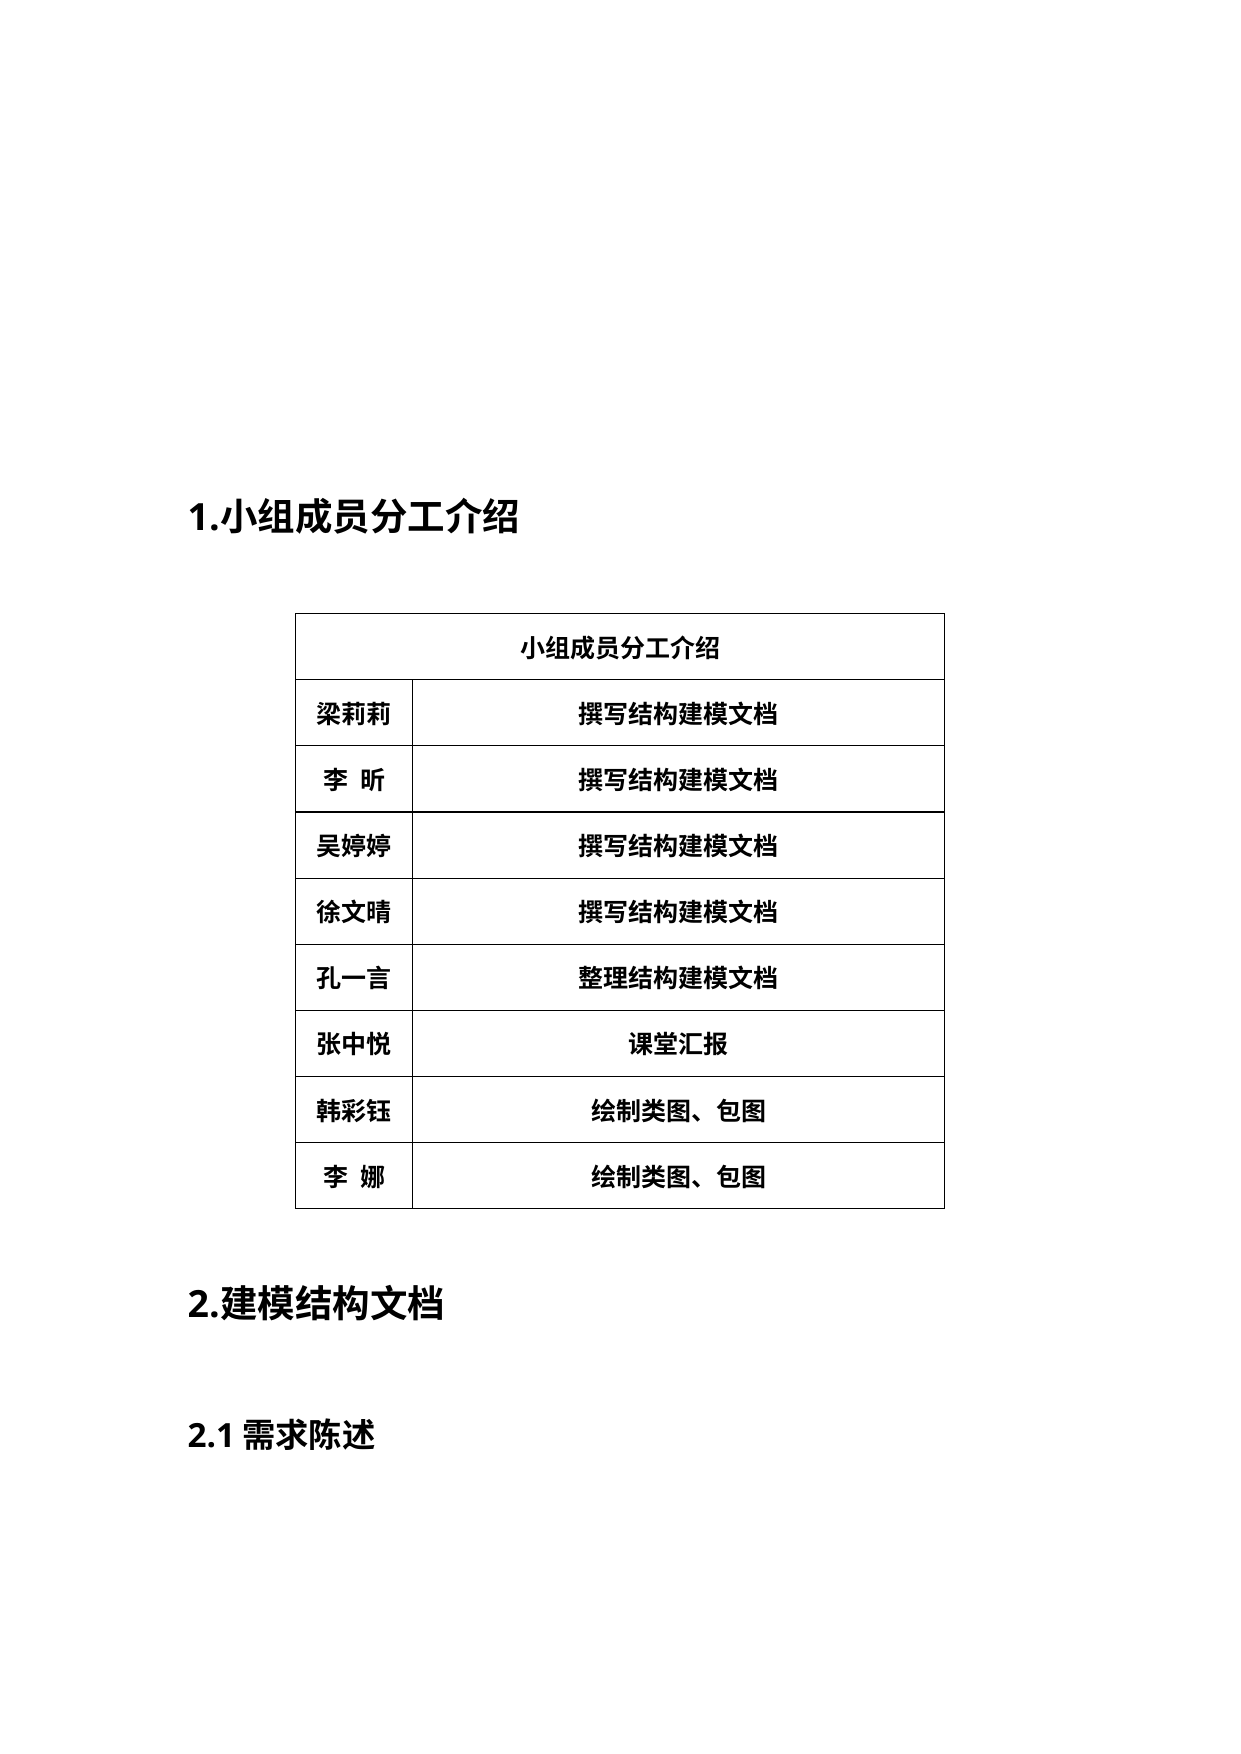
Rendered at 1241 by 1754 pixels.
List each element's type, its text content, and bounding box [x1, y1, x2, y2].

subtitle 1.小组成员分工介绍 [187, 482, 1053, 547]
table_cell 梁莉莉 [296, 680, 412, 745]
table_cell 徐文晴 [296, 879, 412, 943]
table_cell 撰写结构建模文档 [413, 680, 944, 745]
subtitle 2.1需求陈述 [187, 1400, 1053, 1465]
table_cell 李 昕 [296, 746, 412, 811]
table_cell 撰写结构建模文档 [413, 813, 944, 877]
table_cell 课堂汇报 [413, 1011, 944, 1076]
table_cell 绘制类图、包图 [413, 1143, 944, 1208]
table_cell 韩彩钰 [296, 1077, 412, 1142]
table_header 小组成员分工介绍 [296, 614, 944, 679]
table_cell 孔一言 [296, 945, 412, 1009]
table_cell 张中悦 [296, 1011, 412, 1076]
subtitle 2.建模结构文档 [187, 1268, 1053, 1333]
table_cell 绘制类图、包图 [413, 1077, 944, 1142]
table_cell 李 娜 [296, 1143, 412, 1208]
table_cell 整理结构建模文档 [413, 945, 944, 1009]
table_cell 吴婷婷 [296, 813, 412, 877]
table_cell 撰写结构建模文档 [413, 746, 944, 811]
table_cell 撰写结构建模文档 [413, 879, 944, 943]
